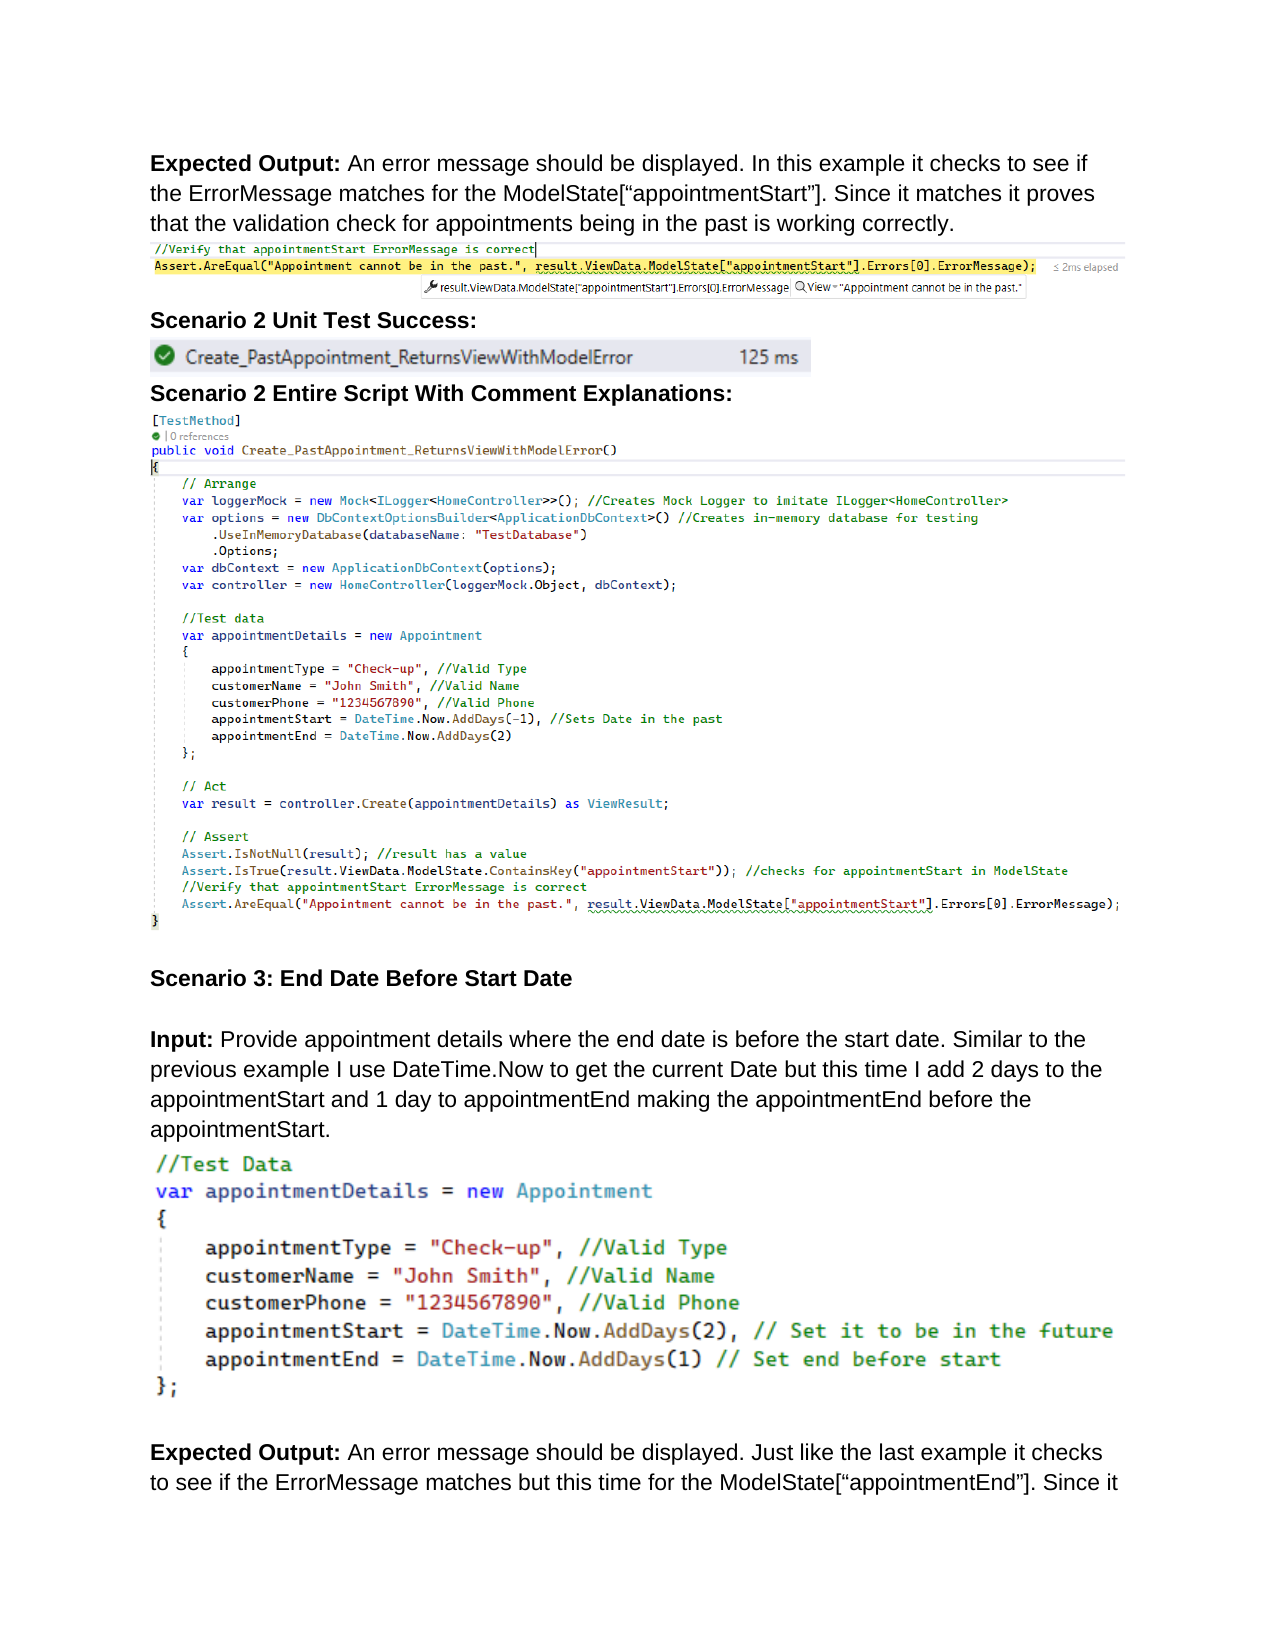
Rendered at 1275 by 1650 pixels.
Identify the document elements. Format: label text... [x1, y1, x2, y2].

text Input: Provide appointment details where the end date is before the start date. Similar to the previous example I use DateTime.Now to get the current Date but this time I add 2 days to the appointmentStart and 1 day to appointmentEnd making the appointmentEnd before the appointmentStart. [150, 1026, 1125, 1143]
text Scenario 3: End Date Before Start Date [150, 965, 1125, 992]
picture [150, 410, 1125, 932]
picture [150, 337, 811, 377]
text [150, 1439, 1125, 1495]
picture [150, 240, 1125, 304]
text Scenario 2 Entire Script With Comment Explanations: [150, 380, 1125, 406]
text Scenario 2 Unit Test Success: [150, 307, 1125, 333]
picture [150, 1146, 1125, 1405]
text Expected Output: An error message should be displayed. In this example it checks to see if the ErrorMessage matches for the ModelState[“appointmentStart”]. Since it matches it proves that the validation check for appointments being in the past is working correctly. [150, 150, 1125, 237]
